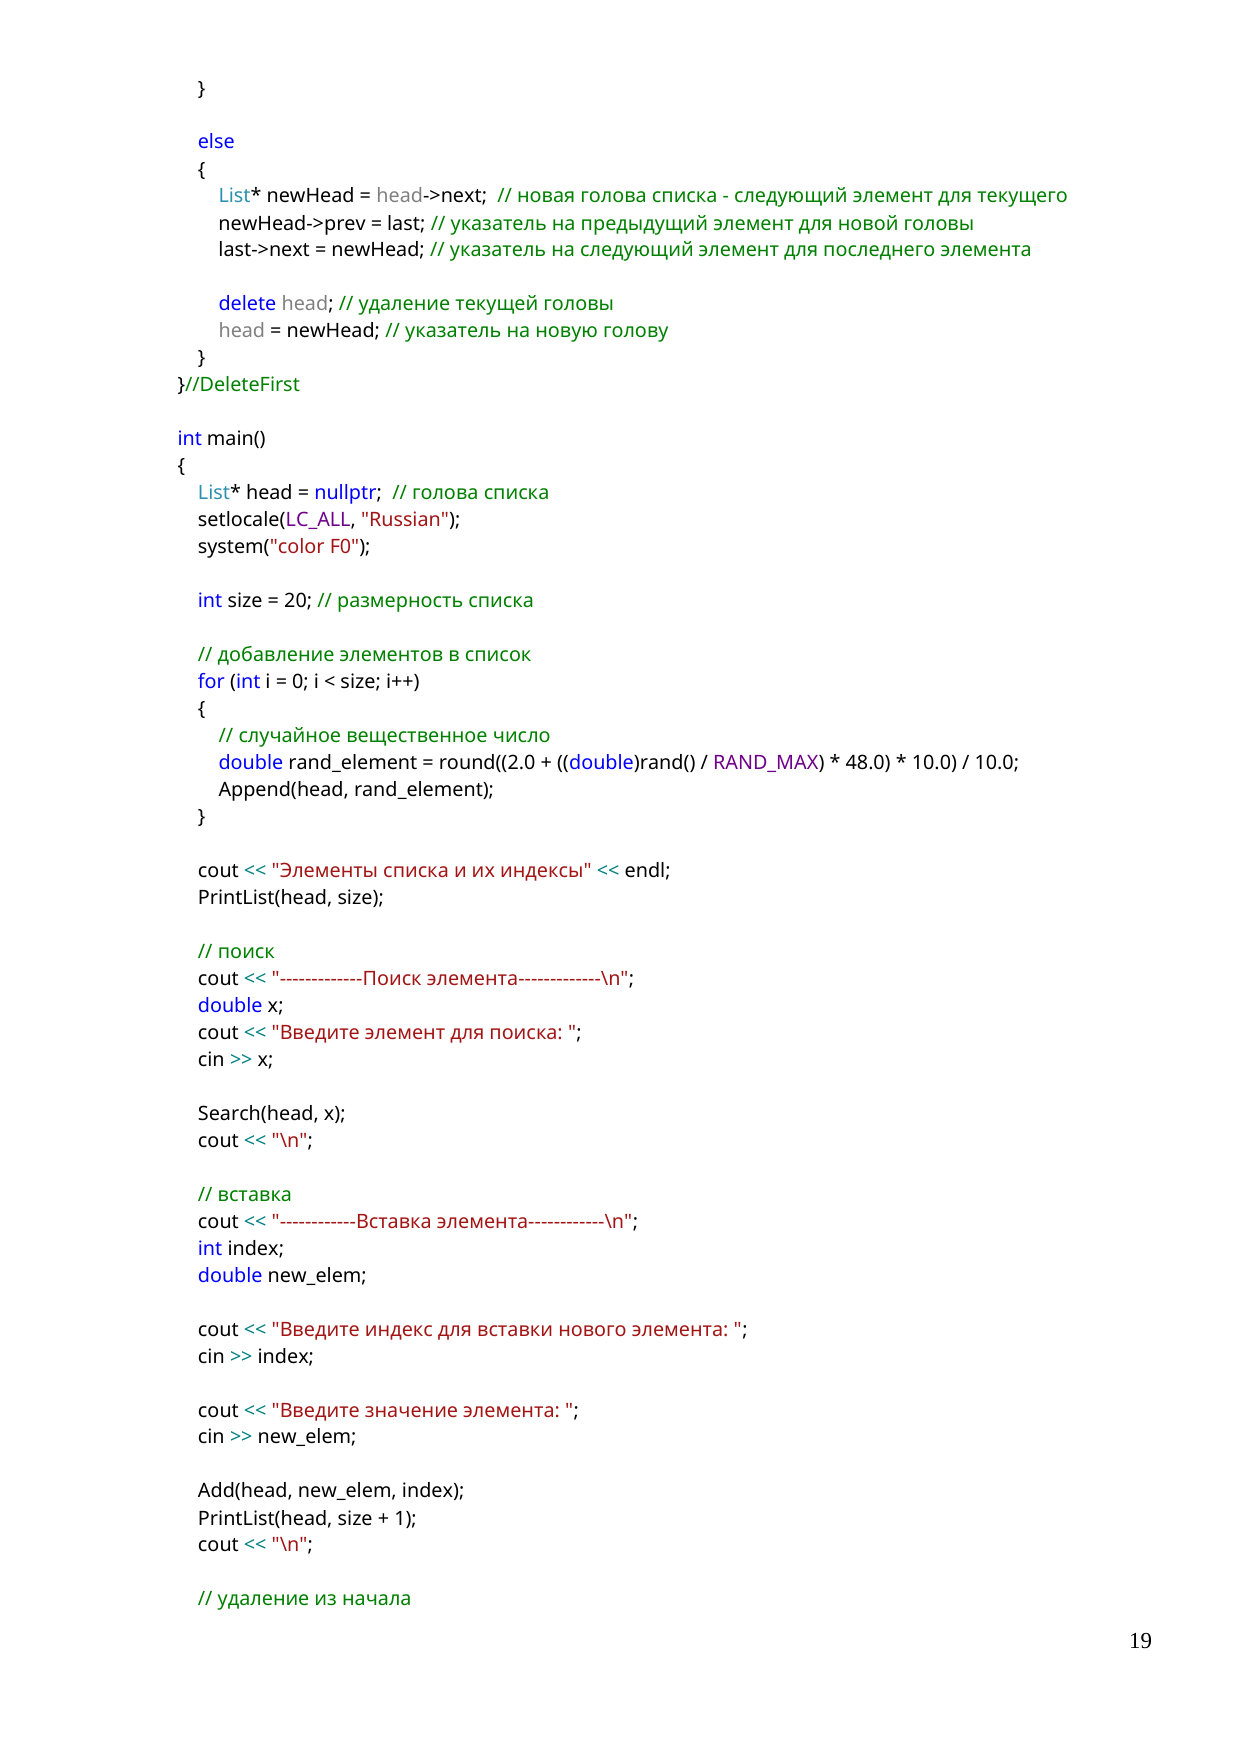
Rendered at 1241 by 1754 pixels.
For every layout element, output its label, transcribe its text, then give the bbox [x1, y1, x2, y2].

text cin >> index; [177, 1342, 1152, 1369]
text // добавление элементов в список [177, 640, 1152, 667]
text else [177, 128, 1152, 155]
text double new_elem; [177, 1261, 1152, 1288]
text { [177, 155, 1152, 182]
text { [177, 694, 1152, 721]
text } [177, 802, 1152, 829]
text delete head; // удаление текущей головы [177, 290, 1152, 317]
text cout << "------------Вставка элемента------------\n"; [177, 1207, 1152, 1234]
text cout << "-------------Поиск элемента-------------\n"; [177, 964, 1152, 991]
text cout << "Введите значение элемента: "; [177, 1396, 1152, 1423]
text } [177, 74, 1152, 101]
text cout << "Введите элемент для поиска: "; [177, 1018, 1152, 1045]
text cout << "\n"; [177, 1126, 1152, 1153]
text Search(head, x); [177, 1099, 1152, 1126]
text PrintList(head, size); [177, 883, 1152, 910]
text int main() [177, 424, 1152, 452]
text cin >> x; [177, 1045, 1152, 1072]
text int index; [177, 1234, 1152, 1261]
text List* newHead = head->next; // новая голова списка - следующий элемент для текущего [177, 182, 1152, 209]
text for (int i = 0; i < size; i++) [177, 667, 1152, 694]
text cout << "\n"; [177, 1531, 1152, 1558]
text last->next = newHead; // указатель на следующий элемент для последнего элемента [177, 236, 1152, 263]
text } [177, 344, 1152, 371]
text double rand_element = round((2.0 + ((double)rand() / RAND_MAX) * 48.0) * 10.0) / 10.0; [177, 748, 1152, 775]
text // удаление из начала [177, 1585, 1152, 1612]
text }//DeleteFirst [177, 371, 1152, 398]
text head = newHead; // указатель на новую голову [177, 317, 1152, 344]
text Add(head, new_elem, index); [177, 1477, 1152, 1504]
text PrintList(head, size + 1); [177, 1504, 1152, 1531]
text double x; [177, 991, 1152, 1018]
text int size = 20; // размерность списка [177, 586, 1152, 613]
text // вставка [177, 1180, 1152, 1207]
text List* head = nullptr; // голова списка [177, 478, 1152, 506]
text cout << "Элементы списка и их индексы" << endl; [177, 856, 1152, 883]
text Append(head, rand_element); [177, 775, 1152, 802]
text // случайное вещественное число [177, 721, 1152, 748]
text // поиск [177, 937, 1152, 964]
text cout << "Введите индекс для вставки нового элемента: "; [177, 1315, 1152, 1342]
text newHead->prev = last; // указатель на предыдущий элемент для новой головы [177, 209, 1152, 236]
text system("color F0"); [177, 532, 1152, 559]
text { [177, 452, 1152, 478]
text setlocale(LC_ALL, "Russian"); [177, 506, 1152, 532]
text cin >> new_elem; [177, 1423, 1152, 1450]
